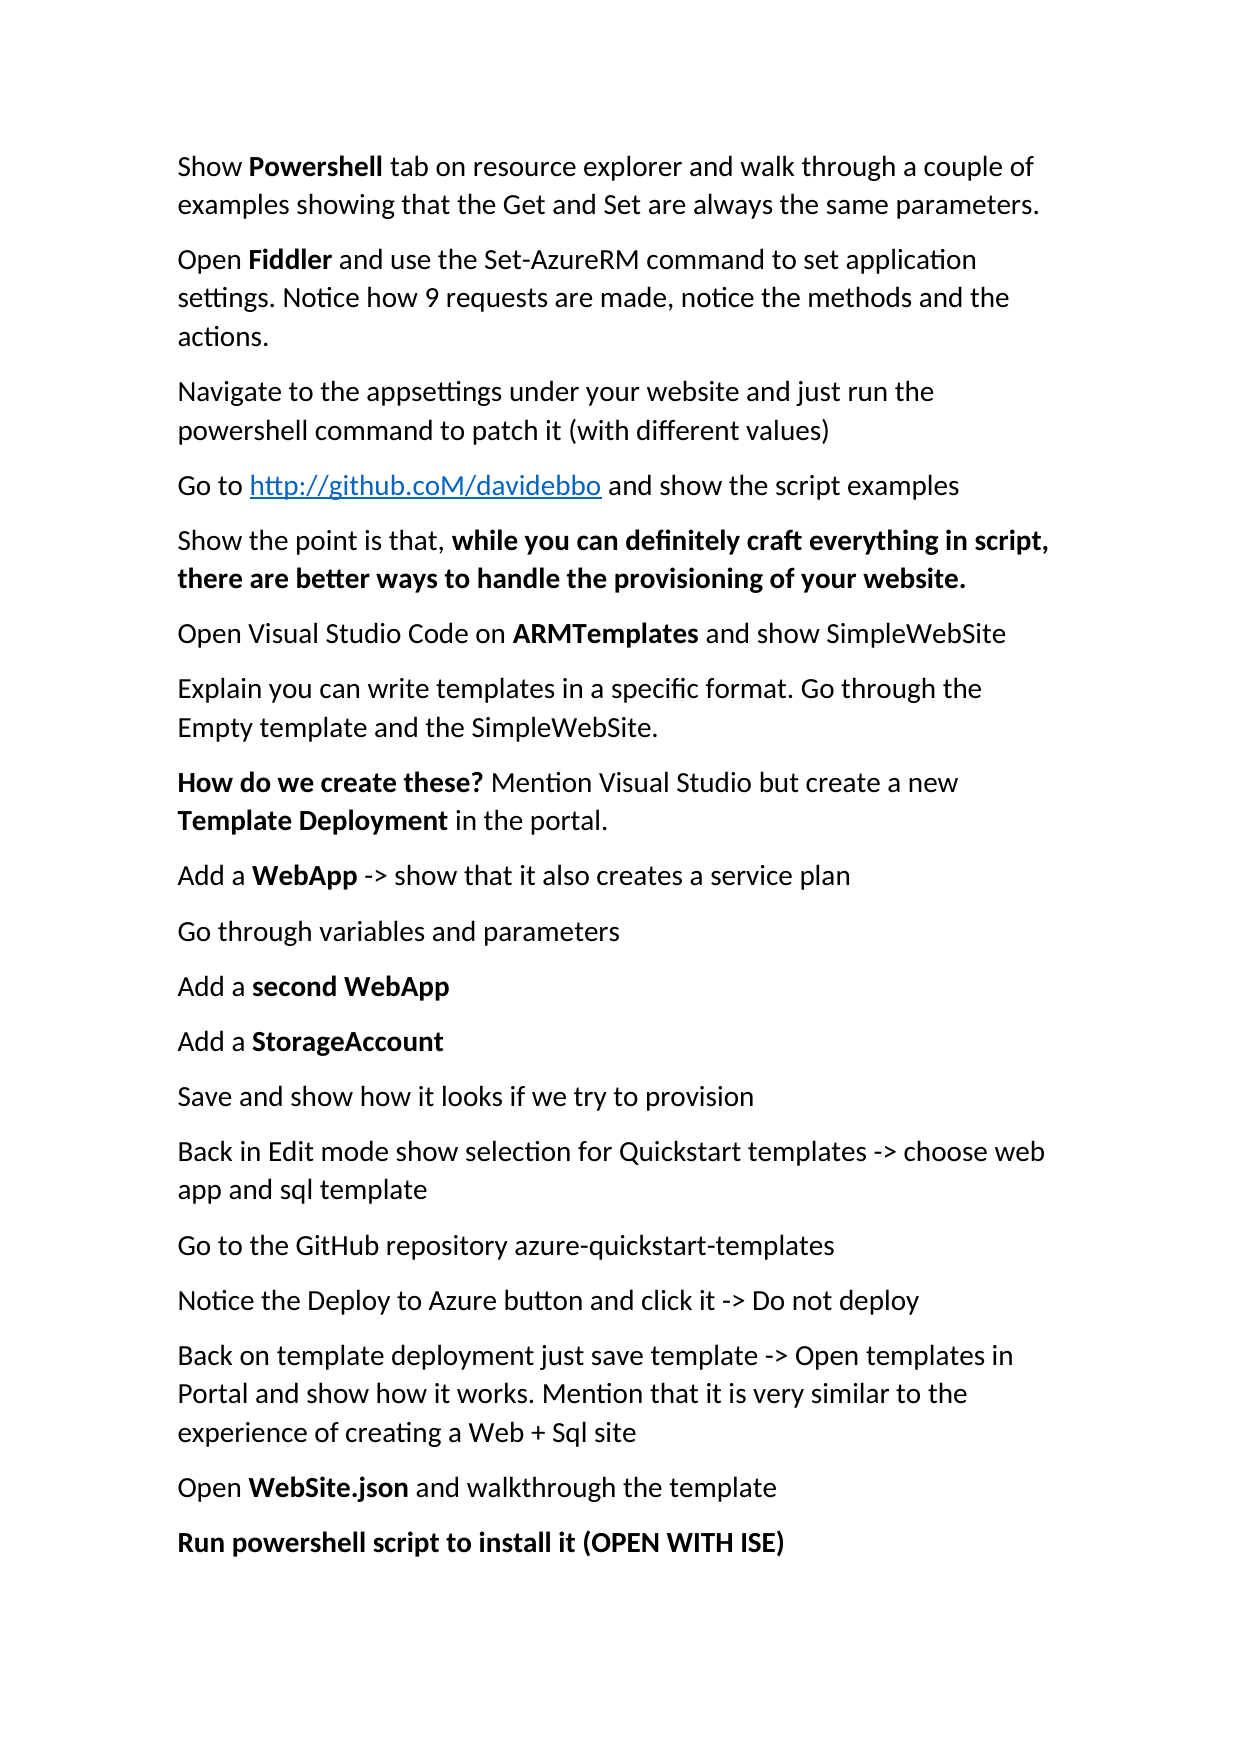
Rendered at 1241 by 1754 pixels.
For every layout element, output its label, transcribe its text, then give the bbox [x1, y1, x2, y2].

text Run powershell script to install it (OPEN WITH ISE) [177, 1524, 1063, 1559]
text Navigate to the appsettings under your website and just run the powershell command to patch it (with different values) [177, 373, 1063, 447]
text Go to http://github.coM/davidebbo and show the script examples [177, 467, 1063, 502]
text Go to the GitHub repository azure-quickstart-templates [177, 1227, 1063, 1262]
text Show Powershell tab on resource explorer and walk through a couple of examples showing that the Get and Set are always the same parameters. [177, 148, 1063, 222]
text Explain you can write templates in a specific format. Go through the Empty template and the SimpleWebSite. [177, 670, 1063, 744]
text Add a second WebApp [177, 968, 1063, 1003]
text Back in Edit mode show selection for Quickstart templates -> choose web app and sql template [177, 1133, 1063, 1207]
text Back on template deployment just save template -> Open templates in Portal and show how it works. Mention that it is very similar to the experience of creating a Web + Sql site [177, 1337, 1063, 1449]
text How do we create these? Mention Visual Studio but create a new Template Deployment in the portal. [177, 764, 1063, 838]
text Add a StorageAccount [177, 1023, 1063, 1058]
text Add a WebApp -> show that it also creates a service plan [177, 857, 1063, 893]
text Open WebSite.json and walkthrough the template [177, 1469, 1063, 1504]
text Save and show how it looks if we try to provision [177, 1078, 1063, 1113]
text Go through variables and parameters [177, 913, 1063, 948]
text Open Visual Studio Code on ARMTemplates and show SimpleWebSite [177, 615, 1063, 651]
text Notice the Deploy to Azure button and click it -> Do not deploy [177, 1282, 1063, 1317]
text Show the point is that, while you can definitely craft everything in script, there are better ways to handle the provisioning of your website. [177, 522, 1063, 596]
text Open Fiddler and use the Set-AzureRM command to set application settings. Notice how 9 requests are made, notice the methods and the actions. [177, 241, 1063, 354]
